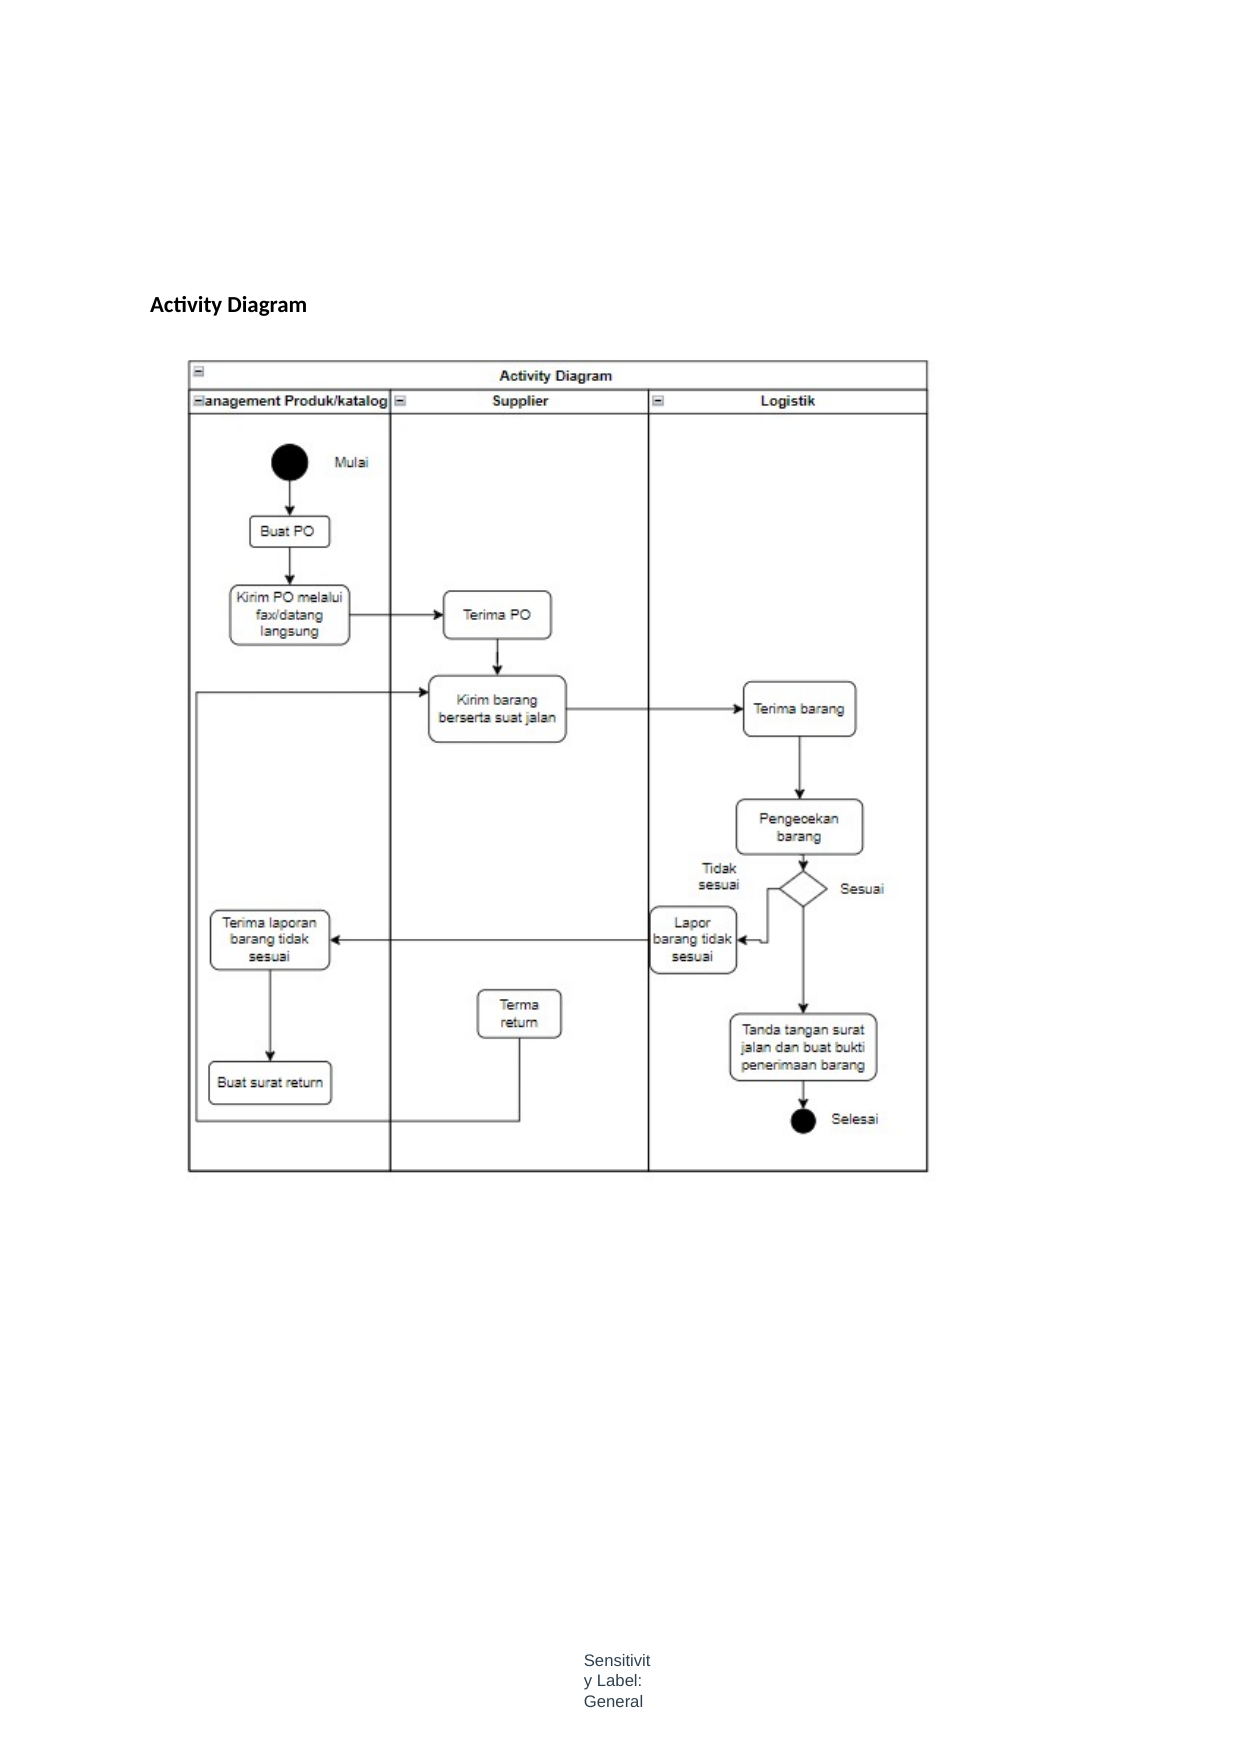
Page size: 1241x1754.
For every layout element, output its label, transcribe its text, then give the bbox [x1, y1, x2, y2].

text Activity Diagram [150, 291, 1090, 319]
picture [150, 337, 979, 1193]
